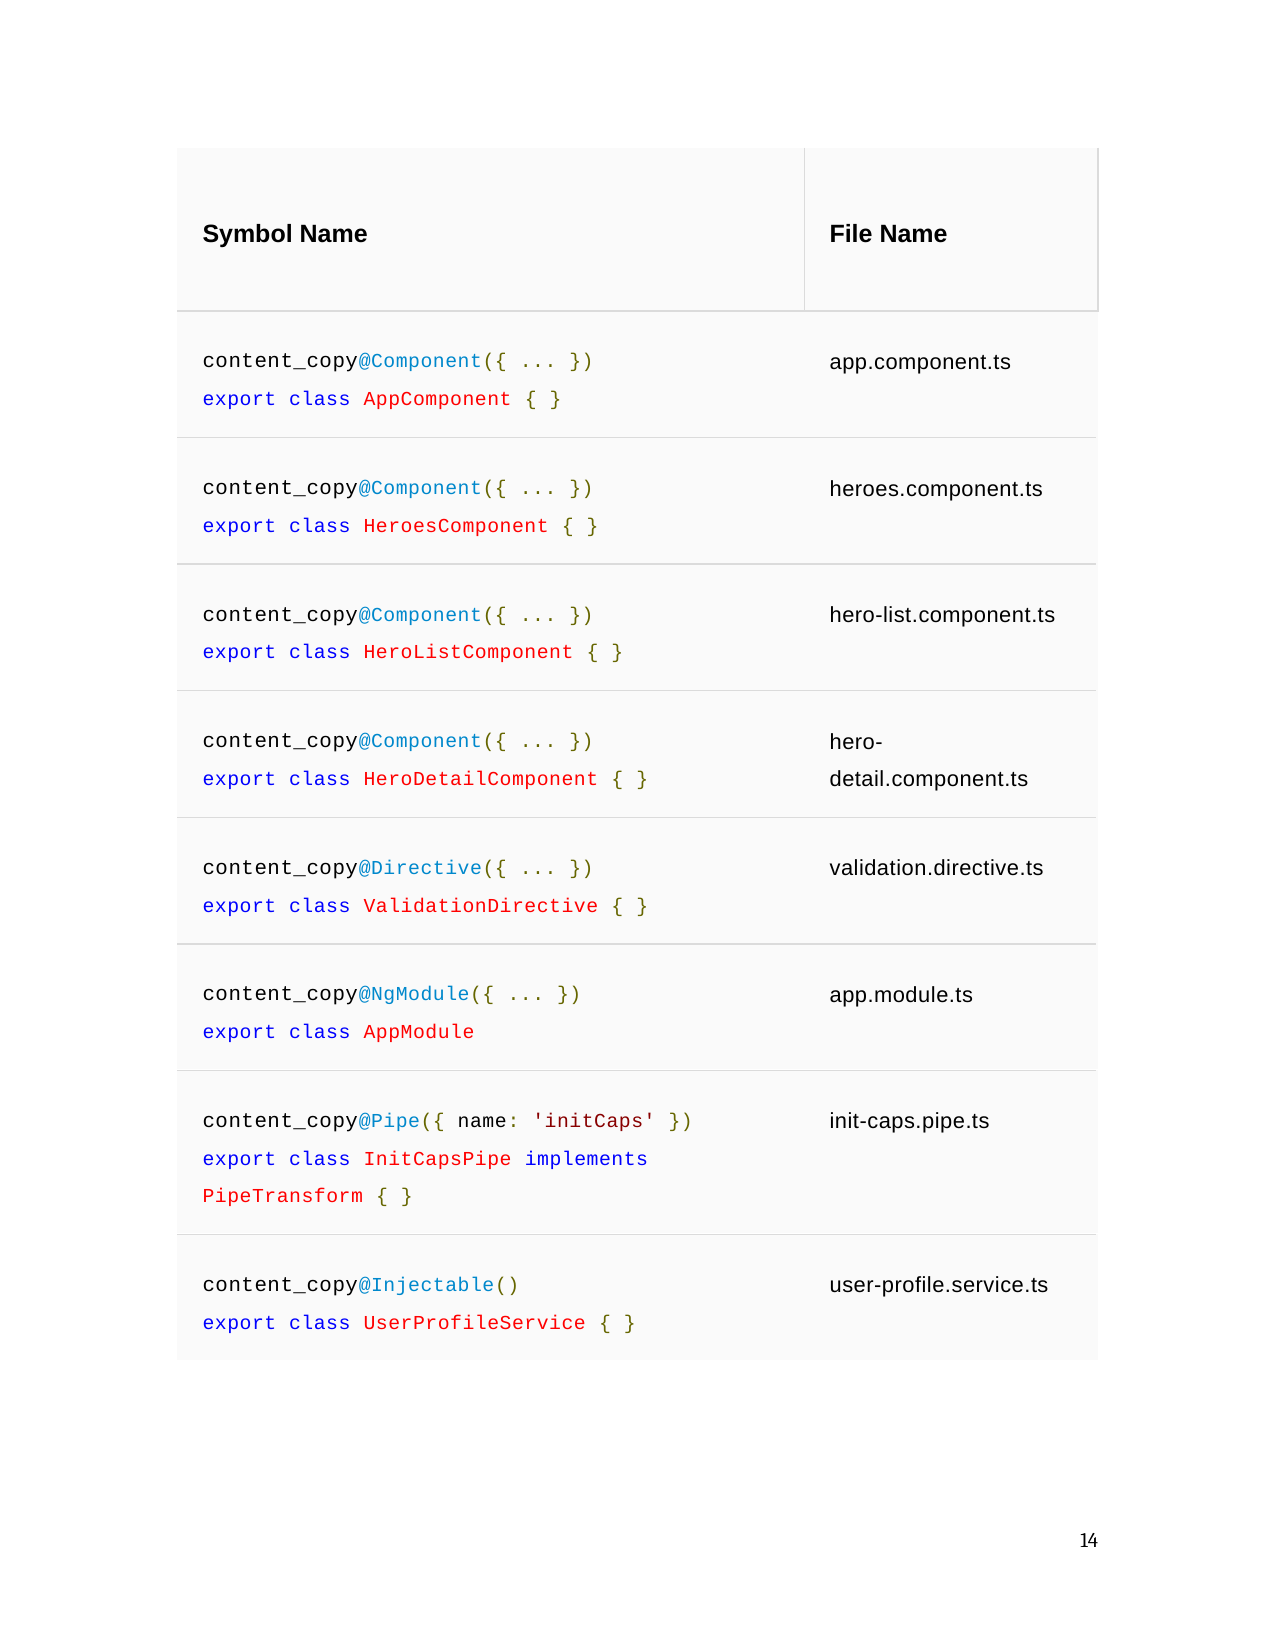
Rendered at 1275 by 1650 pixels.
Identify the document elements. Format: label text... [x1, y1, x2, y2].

table_cell heroes.component.ts [804, 437, 1098, 563]
table_cell app.module.ts [804, 943, 1098, 1069]
table_cell init-caps.pipe.ts [804, 1070, 1098, 1233]
table_header File Name [805, 148, 1097, 310]
table_cell content_copy@Directive({ ... }) export class ValidationDirective { } [177, 818, 804, 943]
table_cell hero-list.component.ts [804, 563, 1098, 690]
table_cell content_copy@NgModule({ ... }) export class AppModule [177, 945, 804, 1069]
table_cell app.component.ts [804, 312, 1098, 437]
table_cell validation.directive.ts [804, 816, 1098, 943]
table_cell content_copy@Injectable() export class UserProfileService { } [177, 1235, 804, 1360]
table_cell hero-detail.component.ts [804, 690, 1098, 816]
table_cell content_copy@Component({ ... }) export class AppComponent { } [177, 312, 804, 437]
table_cell content_copy@Component({ ... }) export class HeroDetailComponent { } [177, 691, 804, 816]
table_cell content_copy@Component({ ... }) export class HeroListComponent { } [177, 565, 804, 690]
table_header Symbol Name [177, 148, 804, 310]
table_cell content_copy@Pipe({ name: 'initCaps' }) export class InitCapsPipe implements PipeTransform { } [177, 1071, 804, 1233]
table_cell content_copy@Component({ ... }) export class HeroesComponent { } [177, 438, 804, 563]
table_cell user-profile.service.ts [804, 1234, 1098, 1360]
